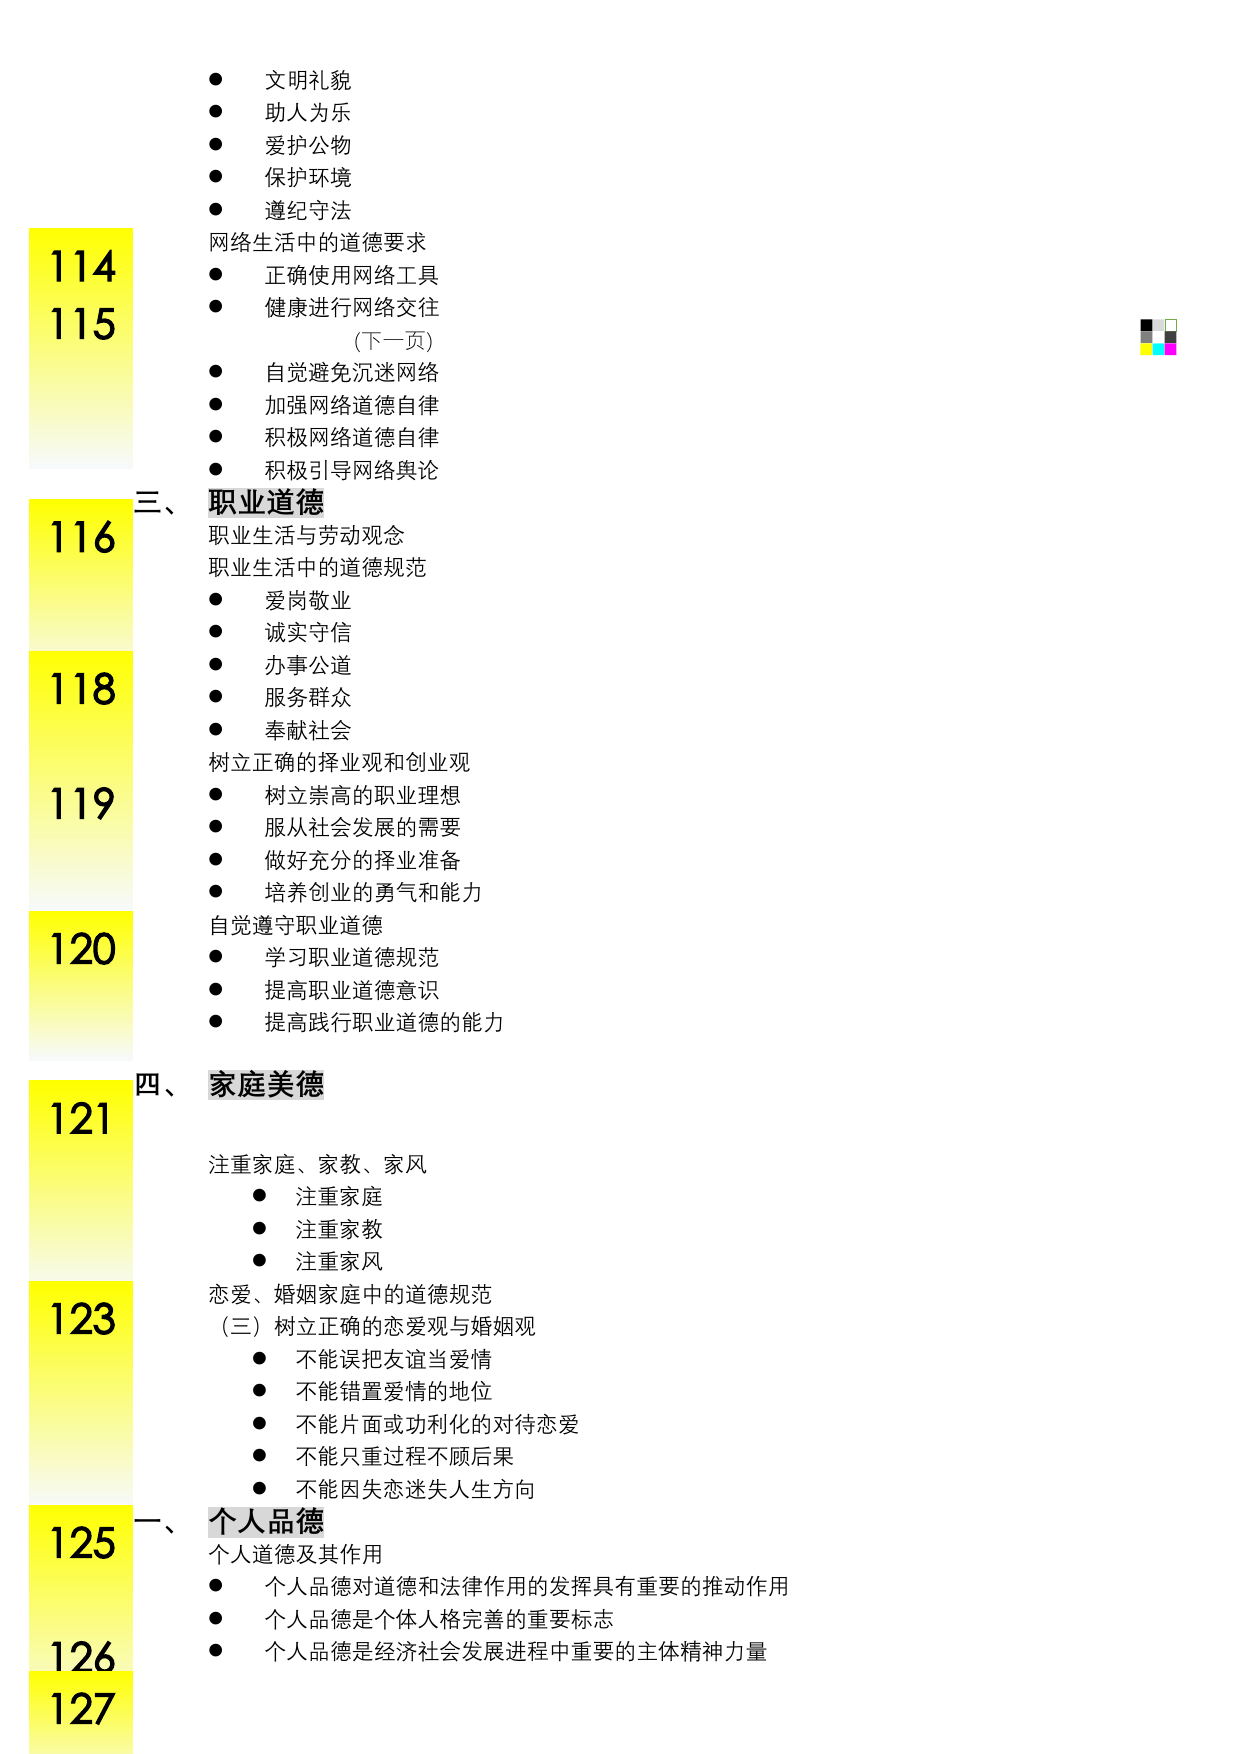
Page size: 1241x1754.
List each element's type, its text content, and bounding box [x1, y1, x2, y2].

list 助人为乐 [133, 97, 1181, 129]
list 提高职业道德意识 [133, 974, 1181, 1007]
list 不能误把友谊当爱情 [251, 1344, 1181, 1376]
list 网络生活中的道德要求 [192, 227, 1181, 259]
list 正确使用网络工具 [133, 259, 1181, 292]
list 积极引导网络舆论 [133, 454, 1181, 487]
list 职业生活与劳动观念 [192, 519, 1181, 552]
list 不能错置爱情的地位 [251, 1376, 1181, 1409]
list 加强网络道德自律 [133, 389, 1181, 422]
list 奉献社会 [133, 714, 1181, 747]
list 个人品德是经济社会发展进程中重要的主体精神力量 [133, 1636, 1181, 1669]
list 做好充分的择业准备 [133, 844, 1181, 877]
list 不能只重过程不顾后果 [251, 1441, 1181, 1474]
list 学习职业道德规范 [133, 942, 1181, 974]
subtitle 个人品德 [133, 1506, 1181, 1539]
list 职业生活中的道德规范 [192, 552, 1181, 584]
list 不能片面或功利化的对待恋爱 [251, 1409, 1181, 1441]
list 个人道德及其作用 [162, 1539, 1181, 1571]
list 注重家教 [251, 1214, 1181, 1246]
list (下一页) [251, 324, 1181, 357]
list 遵纪守法 [133, 194, 1181, 227]
list 服从社会发展的需要 [133, 812, 1181, 844]
subtitle 职业道德 [133, 487, 1181, 519]
list 恋爱、婚姻家庭中的道德规范 [162, 1279, 1181, 1311]
list 自觉避免沉迷网络 [133, 357, 1181, 389]
list 保护环境 [133, 162, 1181, 194]
subtitle 家庭美德 [133, 1069, 1181, 1101]
list 个人品德是个体人格完善的重要标志 [133, 1604, 1181, 1636]
list 服务群众 [133, 682, 1181, 714]
list 积极网络道德自律 [133, 422, 1181, 454]
list 爱岗敬业 [133, 584, 1181, 617]
list 注重家庭、家教、家风 [162, 1149, 1181, 1181]
list 提高践行职业道德的能力 [133, 1007, 1181, 1039]
list 注重家庭 [251, 1181, 1181, 1214]
list 文明礼貌 [133, 64, 1181, 97]
list 不能因失恋迷失人生方向 [251, 1474, 1181, 1506]
list 爱护公物 [133, 129, 1181, 162]
list 自觉遵守职业道德 [192, 909, 1181, 942]
list 个人品德对道德和法律作用的发挥具有重要的推动作用 [133, 1571, 1181, 1604]
list 注重家风 [251, 1246, 1181, 1279]
list 树立正确的择业观和创业观 [192, 747, 1181, 779]
list 树立崇高的职业理想 [133, 779, 1181, 812]
list （三）树立正确的恋爱观与婚姻观 [162, 1311, 1181, 1344]
list 培养创业的勇气和能力 [133, 877, 1181, 909]
list 诚实守信 [133, 617, 1181, 649]
list 健康进行网络交往 [133, 292, 1181, 324]
list 办事公道 [133, 649, 1181, 682]
